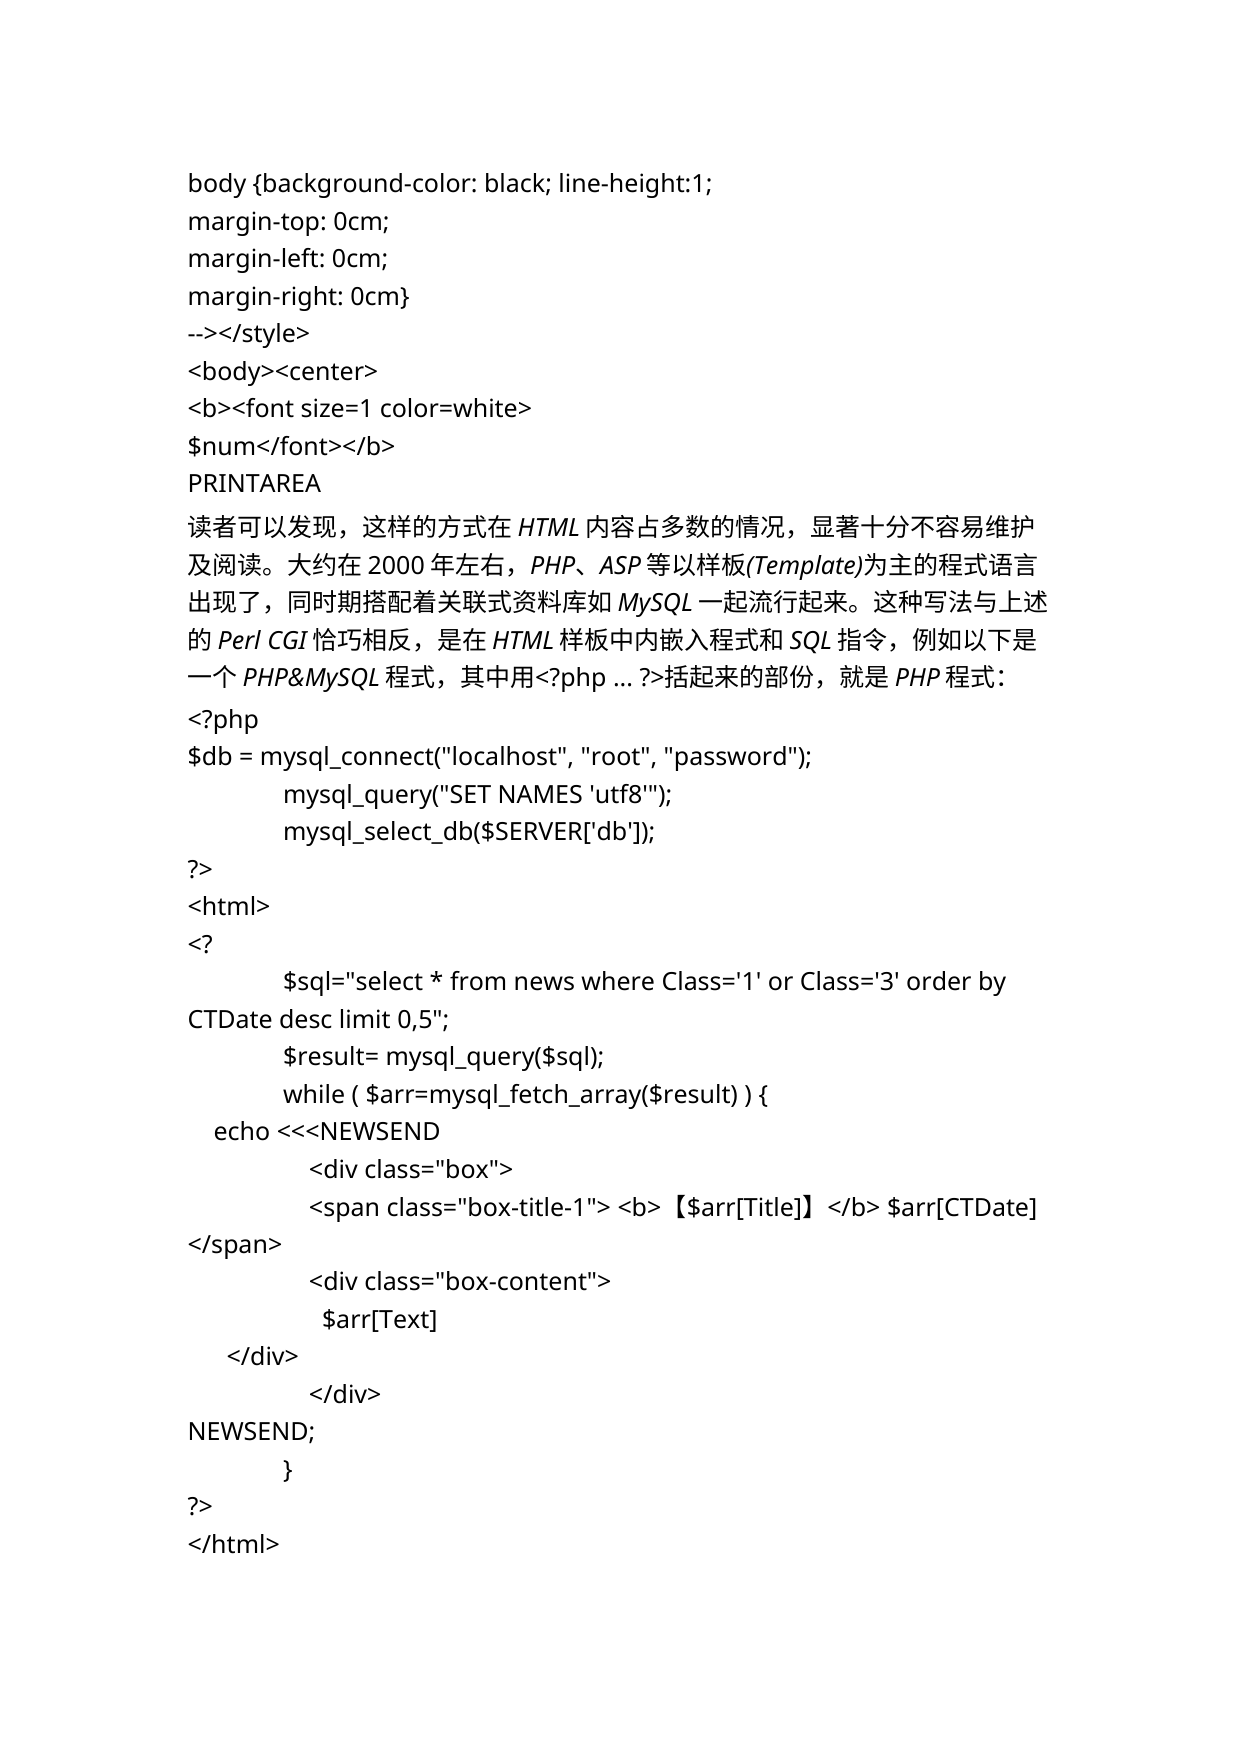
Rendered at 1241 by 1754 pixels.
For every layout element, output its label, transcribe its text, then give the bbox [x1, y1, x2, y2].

text <div class="box"> [187, 1150, 1053, 1187]
text mysql_query("SET NAMES 'utf8'"); [187, 775, 1053, 812]
text mysql_select_db($SERVER['db']); [187, 812, 1053, 850]
text <?php [187, 700, 1053, 737]
text NEWSEND; [187, 1412, 1053, 1450]
text 读者可以发现，这样的方式在HTML内容占多数的情况，显著十分不容易维护及阅读。大约在2000年左右，PHP、ASP等以样板(Template)为主的程式语言出现了，同时期搭配着关联式资料库如MySQL一起流行起来。这种写法与上述的Perl CGI恰巧相反，是在HTML样板中内嵌入程式和SQL指令，例如以下是一个PHP&MySQL程式，其中用<?php ... ?>括起来的部份，就是PHP程式： [187, 507, 1053, 694]
text </html> [187, 1525, 1053, 1562]
text </div> [187, 1375, 1053, 1412]
text </div> [187, 1337, 1053, 1375]
text PRINTAREA [187, 464, 1053, 502]
text margin-left: 0cm; [187, 239, 1053, 277]
text body {background-color: black; line-height:1; [187, 164, 1053, 202]
text $sql="select * from news where Class='1' or Class='3' order by CTDate desc limit 0,5"; [187, 962, 1053, 1037]
text echo <<<NEWSEND [187, 1112, 1053, 1150]
text $arr[Text] [187, 1300, 1053, 1337]
text $num</font></b> [187, 427, 1053, 464]
text ?> [187, 850, 1053, 887]
text --></style> [187, 314, 1053, 352]
text <html> [187, 887, 1053, 925]
text $db = mysql_connect("localhost", "root", "password"); [187, 737, 1053, 775]
text <span class="box-title-1"> <b>【$arr[Title]】</b> $arr[CTDate] </span> [187, 1187, 1053, 1262]
text margin-right: 0cm} [187, 277, 1053, 314]
text $result= mysql_query($sql); [187, 1037, 1053, 1075]
text margin-top: 0cm; [187, 202, 1053, 239]
text ?> [187, 1487, 1053, 1525]
text <? [187, 925, 1053, 962]
text <div class="box-content"> [187, 1262, 1053, 1300]
text while ( $arr=mysql_fetch_array($result) ) { [187, 1075, 1053, 1112]
text } [187, 1450, 1053, 1487]
text <b><font size=1 color=white> [187, 389, 1053, 427]
text <body><center> [187, 352, 1053, 389]
